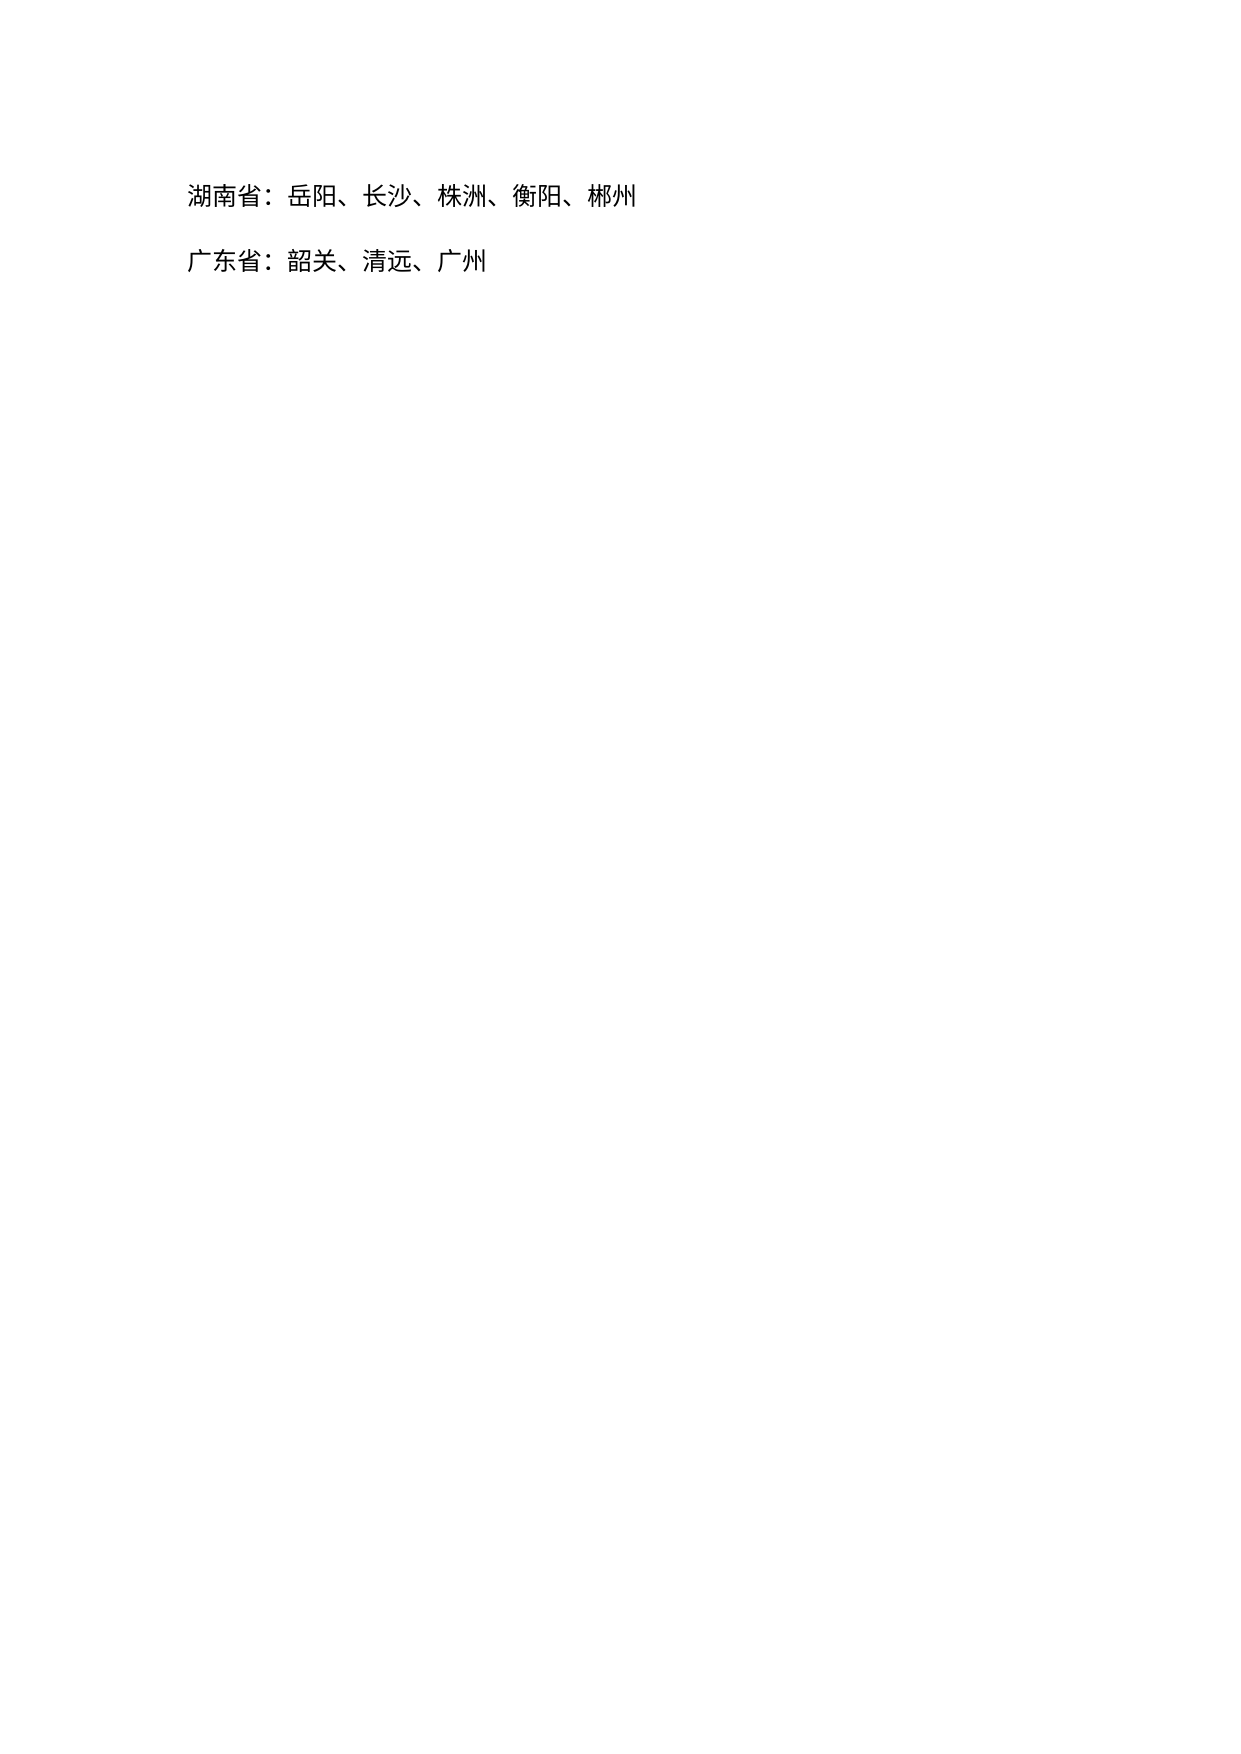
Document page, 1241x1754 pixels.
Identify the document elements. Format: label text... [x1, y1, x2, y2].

text 湖南省：岳阳、长沙、株洲、衡阳、郴州 [187, 162, 1053, 227]
text 广东省：韶关、清远、广州 [187, 227, 1053, 292]
